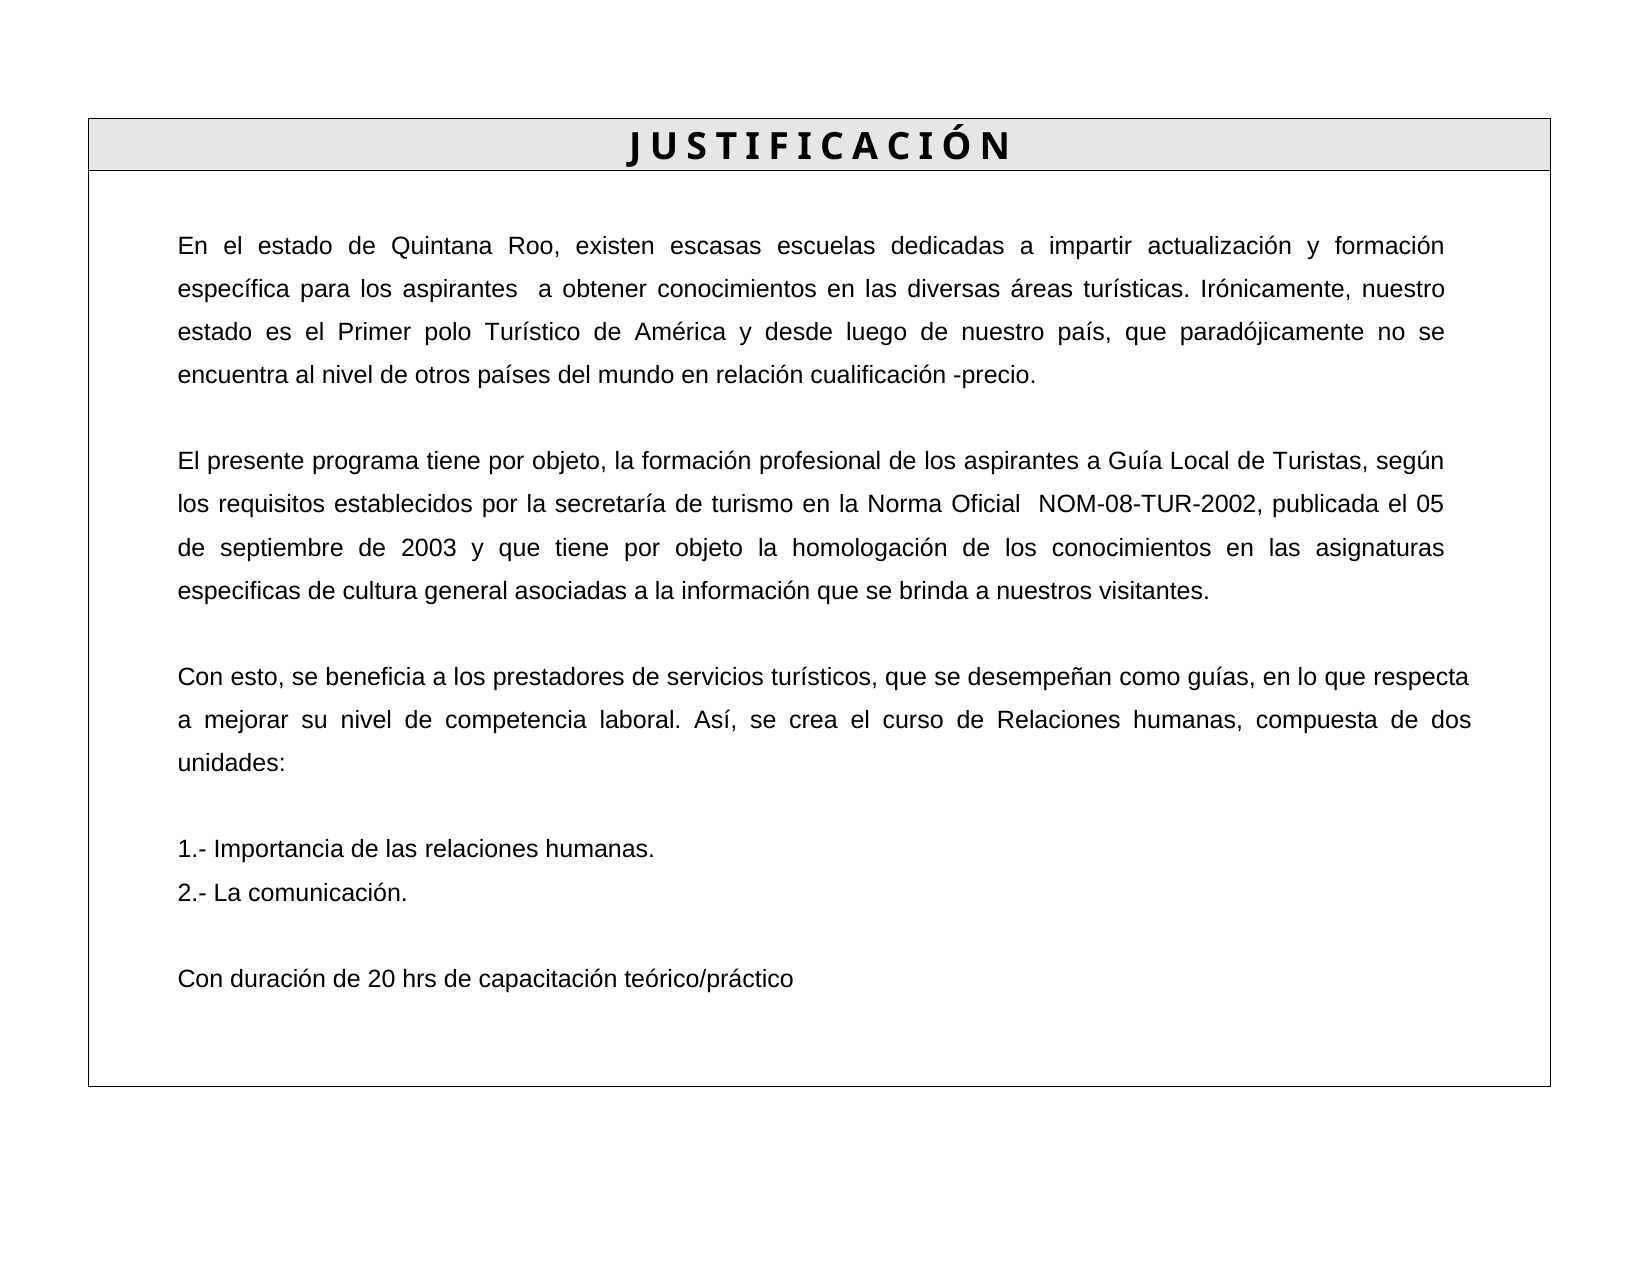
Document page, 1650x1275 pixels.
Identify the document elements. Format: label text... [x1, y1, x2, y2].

table_cell En el estado de Quintana Roo, existen escasas escuelas dedicadas a impartir actualización y formación específica para los aspirantes a obtener conocimientos en las diversas áreas turísticas. Irónicamente, nuestro estado es el Primer polo Turístico de América y desde luego de nuestro país, que paradójicamente no se encuentra al nivel de otros países del mundo en relación cualificación -precio. El presente programa tiene por objeto, la formación profesional de los aspirantes a Guía Local de Turistas, según los requisitos establecidos por la secretaría de turismo en la Norma Oficial NOM-08-TUR-2002, publicada el 05 de septiembre de 2003 y que tiene por objeto la homologación de los conocimientos en las asignaturas especificas de cultura general asociadas a la información que se brinda a nuestros visitantes. Con esto, se beneficia a los prestadores de servicios turísticos, que se desempeñan como guías, en lo que respecta a mejorar su nivel de competencia laboral. Así, se crea el curso de Relaciones humanas, compuesta de dos unidades: 1.- Importancia de las relaciones humanas. 2.- La comunicación. Con duración de 20 hrs de capacitación teórico/práctico [89, 171, 1550, 1086]
table_cell JUSTIFICACIÓN [89, 119, 1550, 170]
